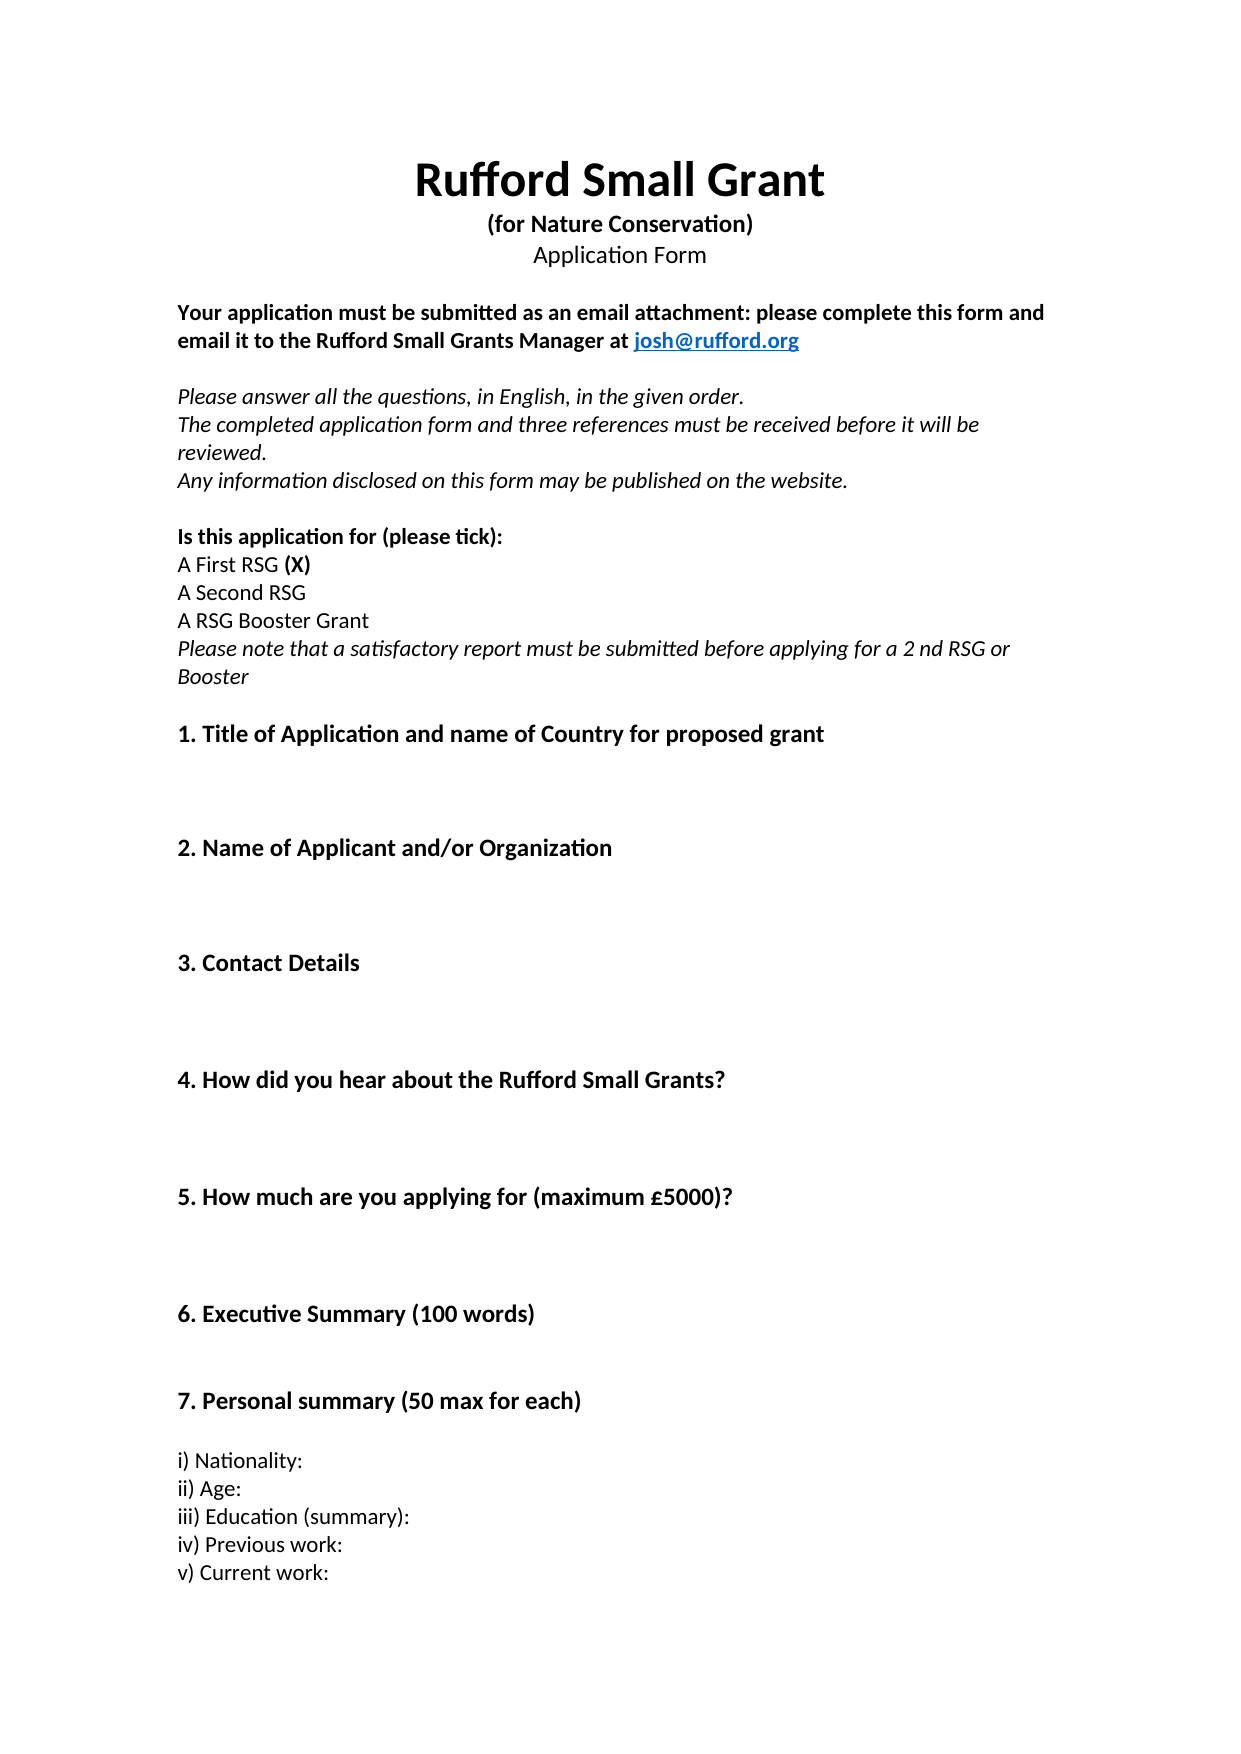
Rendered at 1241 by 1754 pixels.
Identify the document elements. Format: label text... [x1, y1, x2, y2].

text 4. How did you hear about the Rufford Small Grants? [177, 1064, 1063, 1095]
text iii) Education (summary): [177, 1502, 1063, 1530]
text Any information disclosed on this form may be published on the website. [177, 466, 1063, 494]
text 6. Executive Summary (100 words) [177, 1298, 1063, 1329]
text A Second RSG [177, 578, 1063, 606]
text A First RSG (X) [177, 550, 1063, 578]
text (for Nature Conservation) [177, 209, 1063, 239]
text iv) Previous work: [177, 1530, 1063, 1558]
text v) Current work: [177, 1558, 1063, 1586]
text 3. Contact Details [177, 947, 1063, 978]
text 7. Personal summary (50 max for each) [177, 1385, 1063, 1416]
text 5. How much are you applying for (maximum £5000)? [177, 1181, 1063, 1212]
text Please answer all the questions, in English, in the given order. [177, 382, 1063, 410]
text The completed application form and three references must be received before it will be reviewed. [177, 410, 1063, 466]
text Please note that a satisfactory report must be submitted before applying for a 2 nd RSG or Booster [177, 634, 1063, 690]
text Application Form [177, 239, 1063, 270]
text ii) Age: [177, 1474, 1063, 1502]
text email it to the Rufford Small Grants Manager at josh@rufford.org [177, 326, 1063, 354]
text 1. Title of Application and name of Country for proposed grant [177, 718, 1063, 748]
text Your application must be submitted as an email attachment: please complete this form and [177, 298, 1063, 326]
text Is this application for (please tick): [177, 522, 1063, 550]
text A RSG Booster Grant [177, 606, 1063, 634]
text Rufford Small Grant [177, 148, 1063, 209]
text i) Nationality: [177, 1446, 1063, 1474]
text 2. Name of Applicant and/or Organization [177, 833, 1063, 863]
